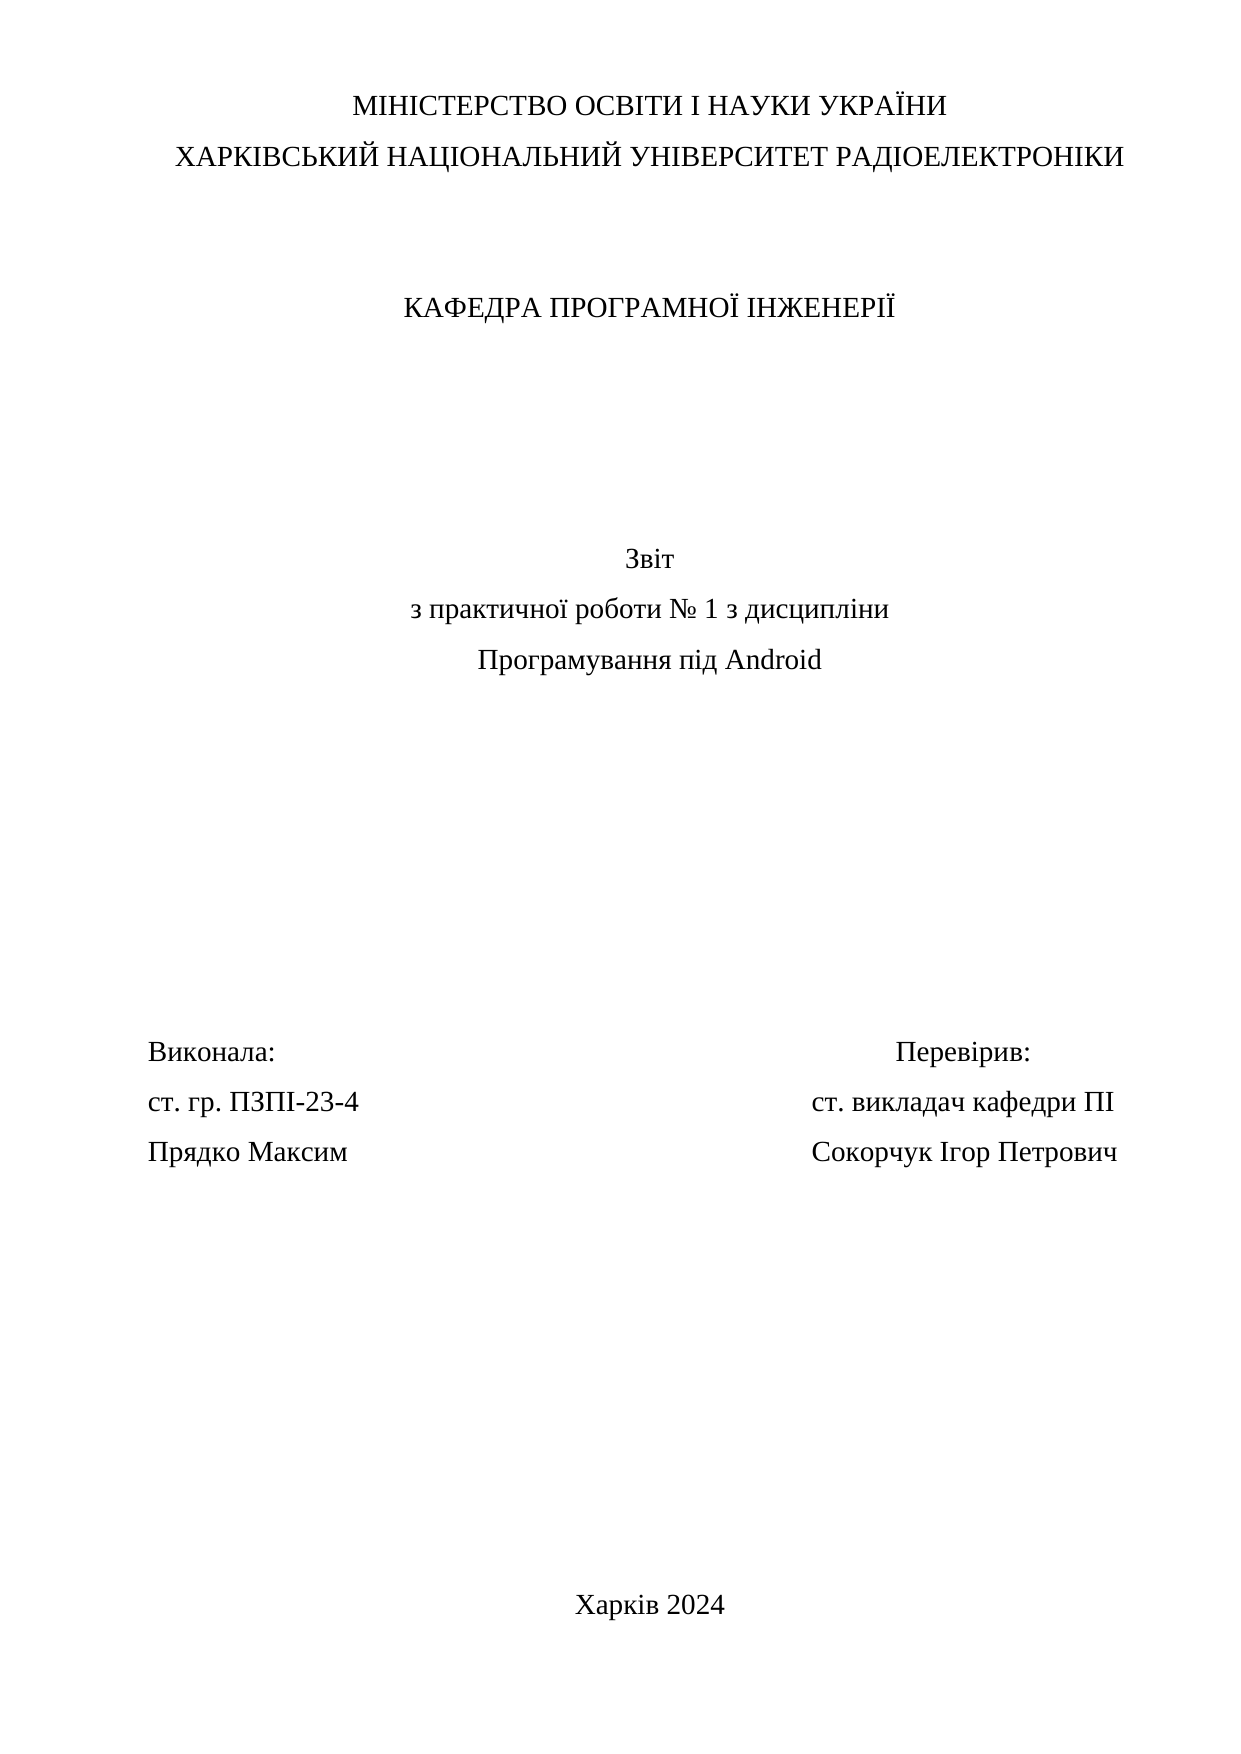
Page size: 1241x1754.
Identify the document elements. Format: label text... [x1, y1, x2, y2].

text ст. гр. ПЗПІ-23-4 ст. викладач кафедри ПІ [148, 1084, 1152, 1117]
text Програмування під Android [148, 642, 1152, 676]
text з практичної роботи № 1 з дисципліни [148, 592, 1152, 625]
text Харків 2024 [148, 1587, 1152, 1621]
text Прядко Максим Сокорчук Ігор Петрович [148, 1134, 1152, 1168]
text КАФЕДРА ПРОГРАМНОЇ ІНЖЕНЕРІЇ [148, 290, 1152, 323]
text МІНІСТЕРСТВО ОСВІТИ І НАУКИ УКРАЇНИ [148, 88, 1152, 122]
text Звіт [148, 541, 1152, 575]
text Виконала: Перевірив: [148, 1034, 1152, 1067]
text ХАРКІВСЬКИЙ НАЦІОНАЛЬНИЙ УНІВЕРСИТЕТ РАДІОЕЛЕКТРОНІКИ [148, 139, 1152, 172]
